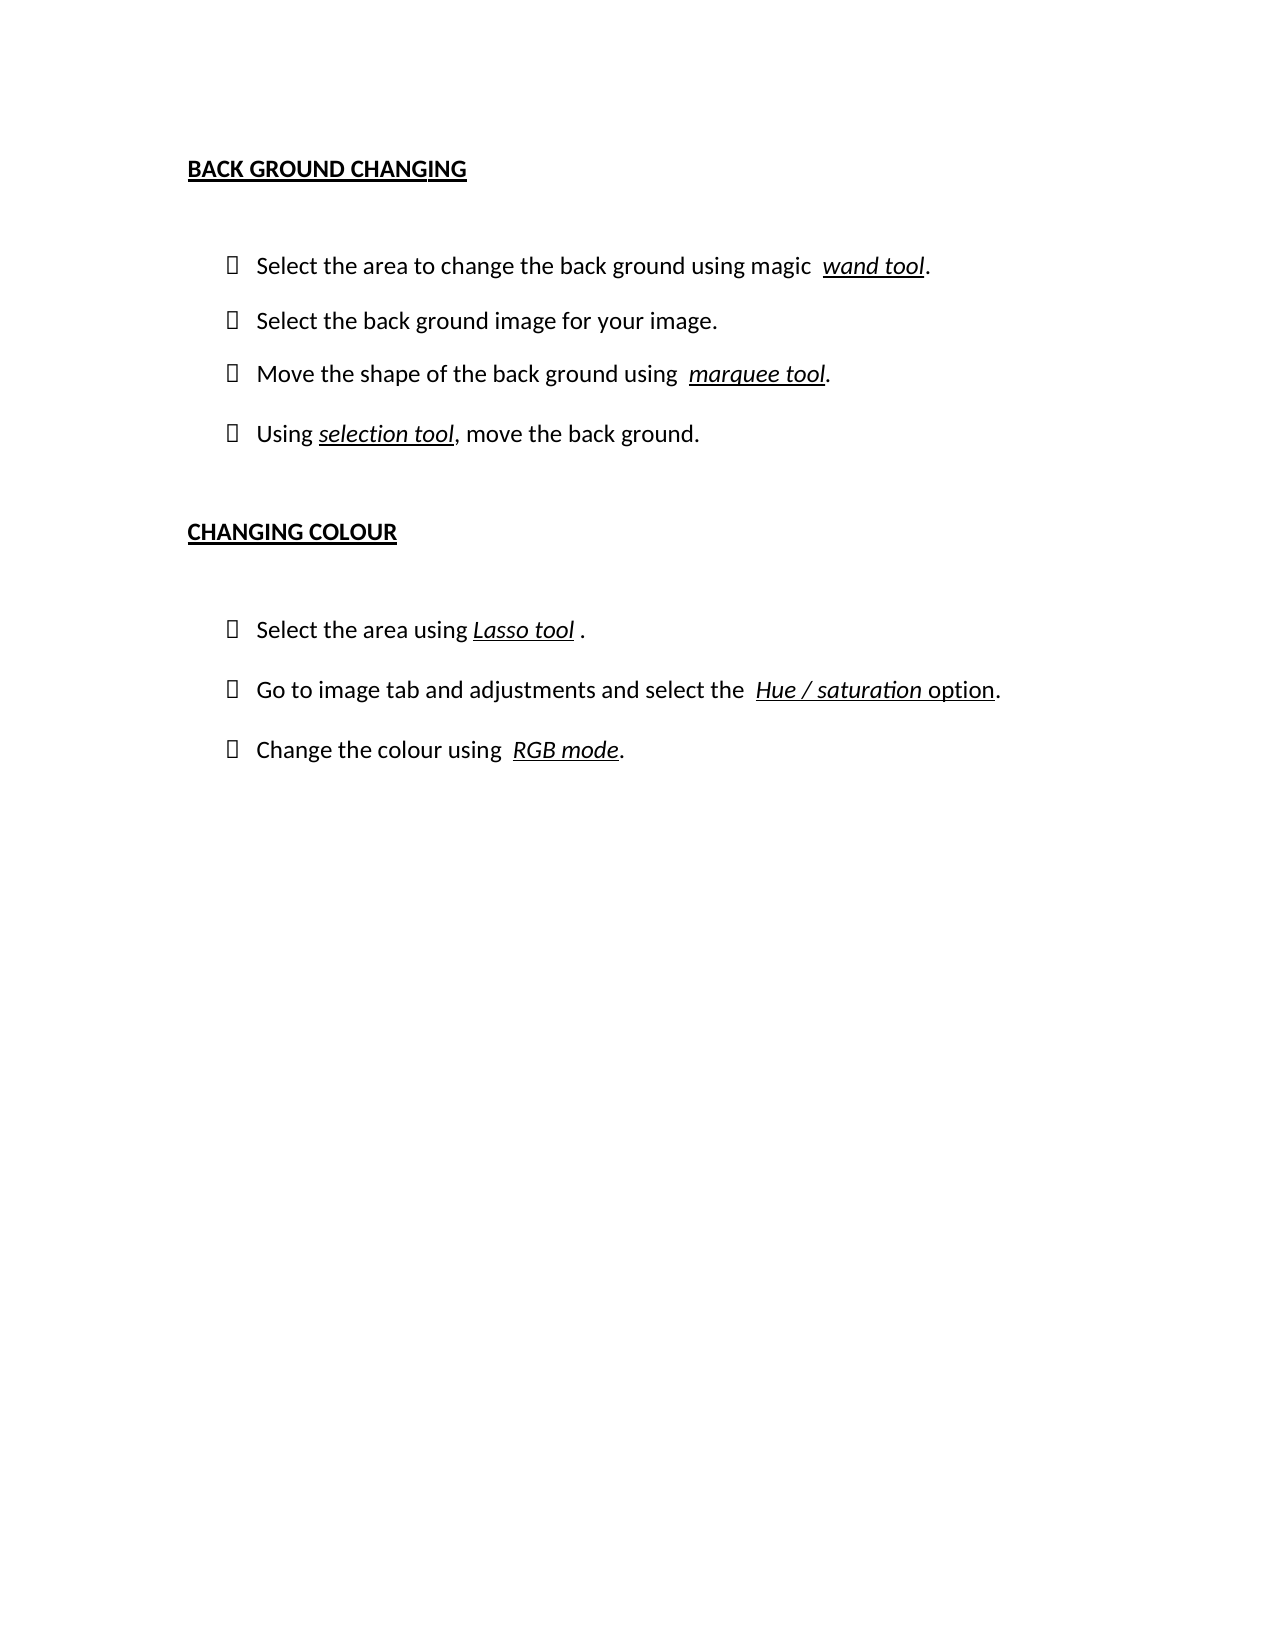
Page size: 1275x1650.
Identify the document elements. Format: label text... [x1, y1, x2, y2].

text BACK GROUND CHANGING [187, 154, 1096, 181]
text  Select the back ground image for your image. [225, 308, 1096, 335]
text  Using selection tool, move the back ground. [225, 416, 1096, 450]
text CHANGING COLOUR [187, 517, 1096, 544]
text  Select the area to change the back ground using magic wand tool. [225, 248, 1096, 282]
text  Change the colour using RGB mode. [225, 731, 1096, 765]
text  Select the area using Lasso tool . [225, 611, 1096, 645]
text  Move the shape of the back ground using marquee tool. [225, 356, 1096, 390]
text  Go to image tab and adjustments and select the / saturation option. [225, 671, 1096, 705]
